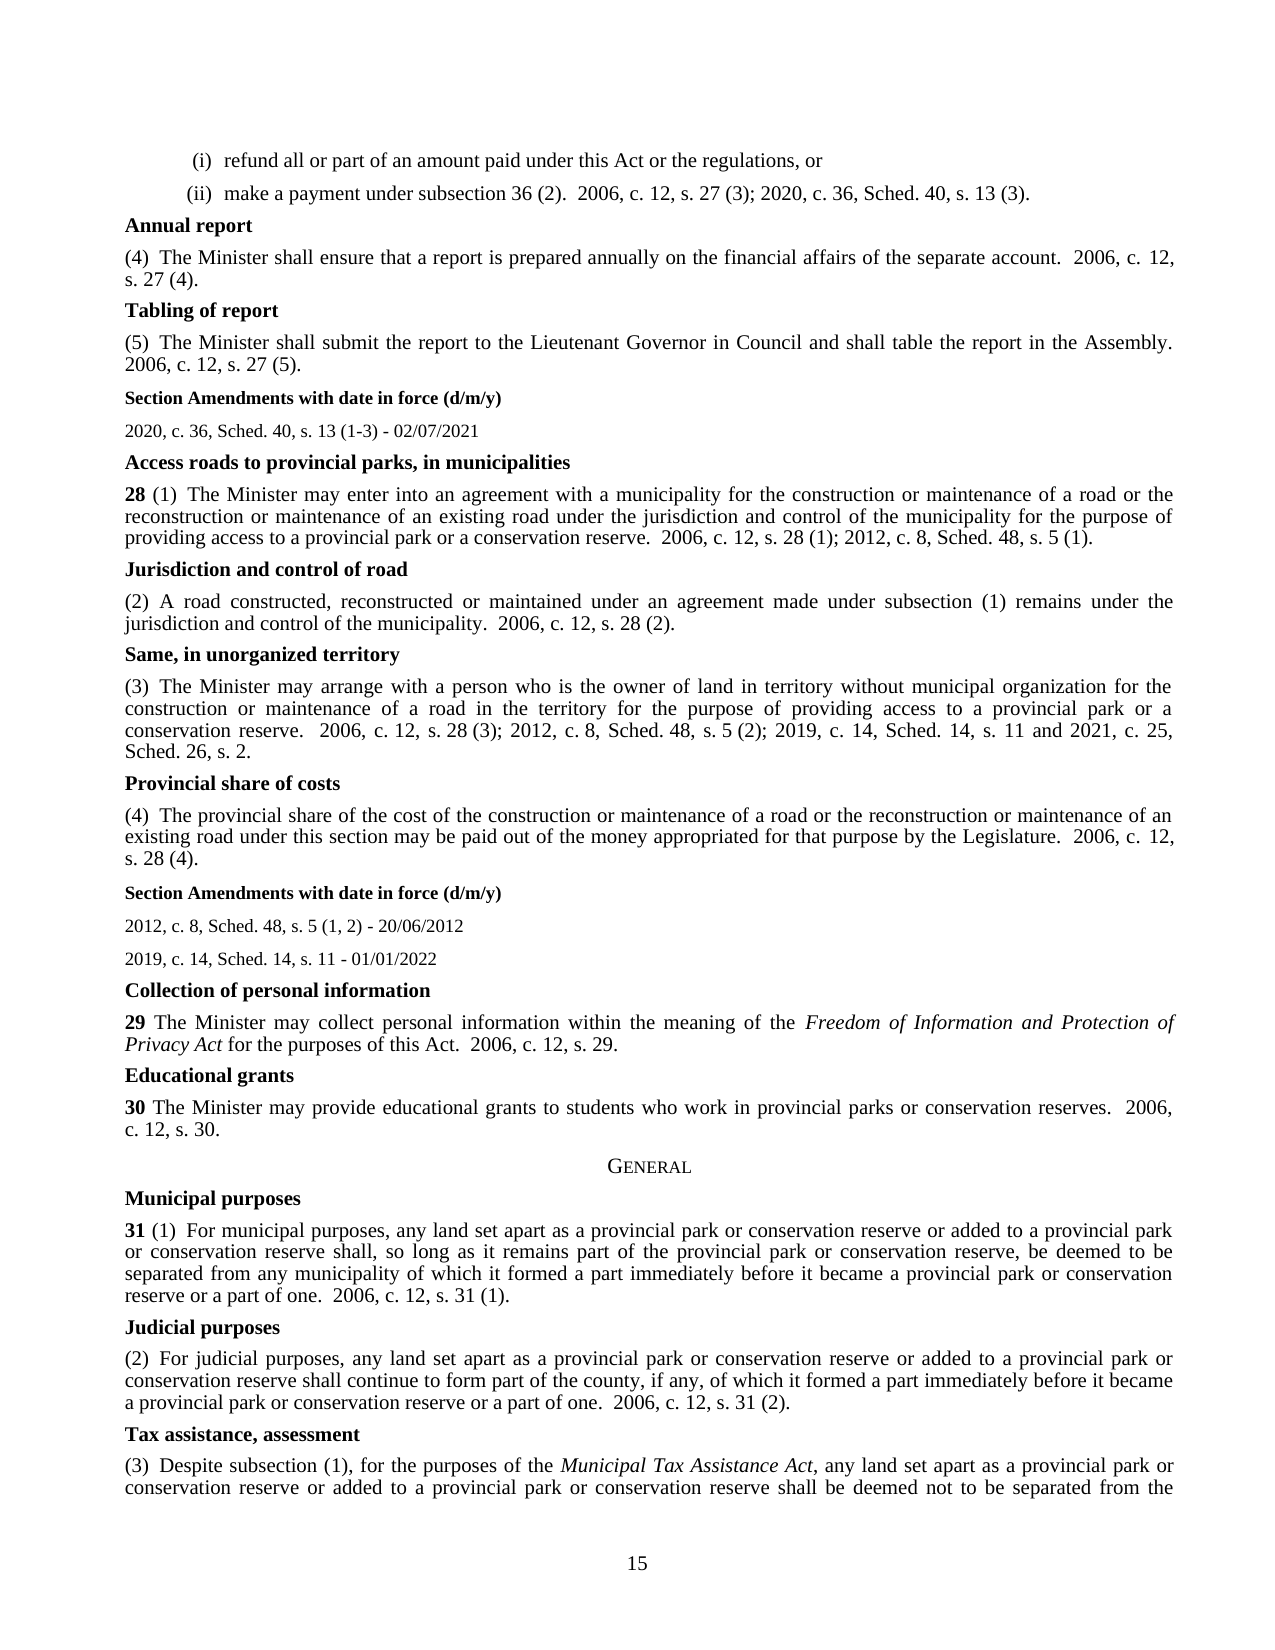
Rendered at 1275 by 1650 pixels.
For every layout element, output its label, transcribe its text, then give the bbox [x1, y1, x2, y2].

text Section Amendments with date in force (d/m/y) [124, 387, 1174, 409]
text Municipal purposes [124, 1190, 1174, 1209]
text (4) The Minister shall ensure that a report is prepared annually on the financial affairs of the separate account. 2006, c. 12, s. 27 (4). [124, 247, 1174, 290]
text 2019, c. 14, Sched. 14, s. 11 - 01/01/2022 [124, 948, 1174, 970]
text (ii) make a payment under subsection 36 (2). 2006, c. 12, s. 27 (3); 2020, c. 36, Sched. 40, s. 13 (3). [124, 183, 1174, 205]
text Same, in unorganized territory [124, 647, 1174, 666]
text 31 (1) For municipal purposes, any land set apart as a provincial park or conservation reserve or added to a provincial park or conservation reserve shall, so long as it remains part of the provincial park or conservation reserve, be deemed to be separated from any municipality of which it formed a part immediately before it became a provincial park or conservation reserve or a part of one. 2006, c. 12, s. 31 (1). [124, 1219, 1174, 1307]
text (5) The Minister shall submit the report to the Lieutenant Governor in Council and shall table the report in the Assembly. 2006, c. 12, s. 27 (5). [124, 332, 1174, 376]
text (3) The Minister may arrange with a person who is the owner of land in territory without municipal organization for the construction or maintenance of a road in the territory for the purpose of providing access to a provincial park or a conservation reserve. 2006, c. 12, s. 28 (3); 2012, c. 8, Sched. 48, s. 5 (2); 2019, c. 14, Sched. 14, s. 11 and 2021, c. 25, Sched. 26, s. 2. [124, 676, 1174, 763]
text (2) A road constructed, reconstructed or maintained under an agreement made under subsection (1) remains under the jurisdiction and control of the municipality. 2006, c. 12, s. 28 (2). [124, 591, 1174, 634]
text Tax assistance, assessment [124, 1426, 1174, 1445]
text Collection of personal information [124, 983, 1174, 1001]
text 30 The Minister may provide educational grants to students who work in provincial parks or conservation reserves. 2006, c. 12, s. 30. [124, 1097, 1174, 1141]
text 2012, c. 8, Sched. 48, s. 5 (1, 2) - 20/06/2012 [124, 915, 1174, 937]
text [124, 1455, 1174, 1499]
text Judicial purposes [124, 1319, 1174, 1338]
text Annual report [124, 218, 1174, 236]
text Educational grants [124, 1068, 1174, 1087]
text (4) The provincial share of the cost of the construction or maintenance of a road or the reconstruction or maintenance of an existing road under this section may be paid out of the money appropriated for that purpose by the Legislature. 2006, c. 12, s. 28 (4). [124, 805, 1174, 870]
text Provincial share of costs [124, 776, 1174, 794]
text Access roads to provincial parks, in municipalities [124, 455, 1174, 473]
text 2020, c. 36, Sched. 40, s. 13 (1-3) - 02/07/2021 [124, 420, 1174, 442]
text (2) For judicial purposes, any land set apart as a provincial park or conservation reserve or added to a provincial park or conservation reserve shall continue to form part of the county, if any, of which it formed a part immediately before it became a provincial park or conservation reserve or a part of one. 2006, c. 12, s. 31 (2). [124, 1348, 1174, 1414]
text Jurisdiction and control of road [124, 562, 1174, 580]
subtitle General [124, 1156, 1174, 1178]
text 28 (1) The Minister may enter into an agreement with a municipality for the construction or maintenance of a road or the reconstruction or maintenance of an existing road under the jurisdiction and control of the municipality for the purpose of providing access to a provincial park or a conservation reserve. 2006, c. 12, s. 28 (1); 2012, c. 8, Sched. 48, s. 5 (1). [124, 484, 1174, 549]
text Section Amendments with date in force (d/m/y) [124, 882, 1174, 903]
text 29 The Minister may collect personal information within the meaning of the Freedom of Information and Protection of Privacy Act for the purposes of this Act. 2006, c. 12, s. 29. [124, 1012, 1174, 1055]
text Tabling of report [124, 303, 1174, 322]
text (i) refund all or part of an amount paid under this Act or the regulations, or [124, 150, 1174, 172]
